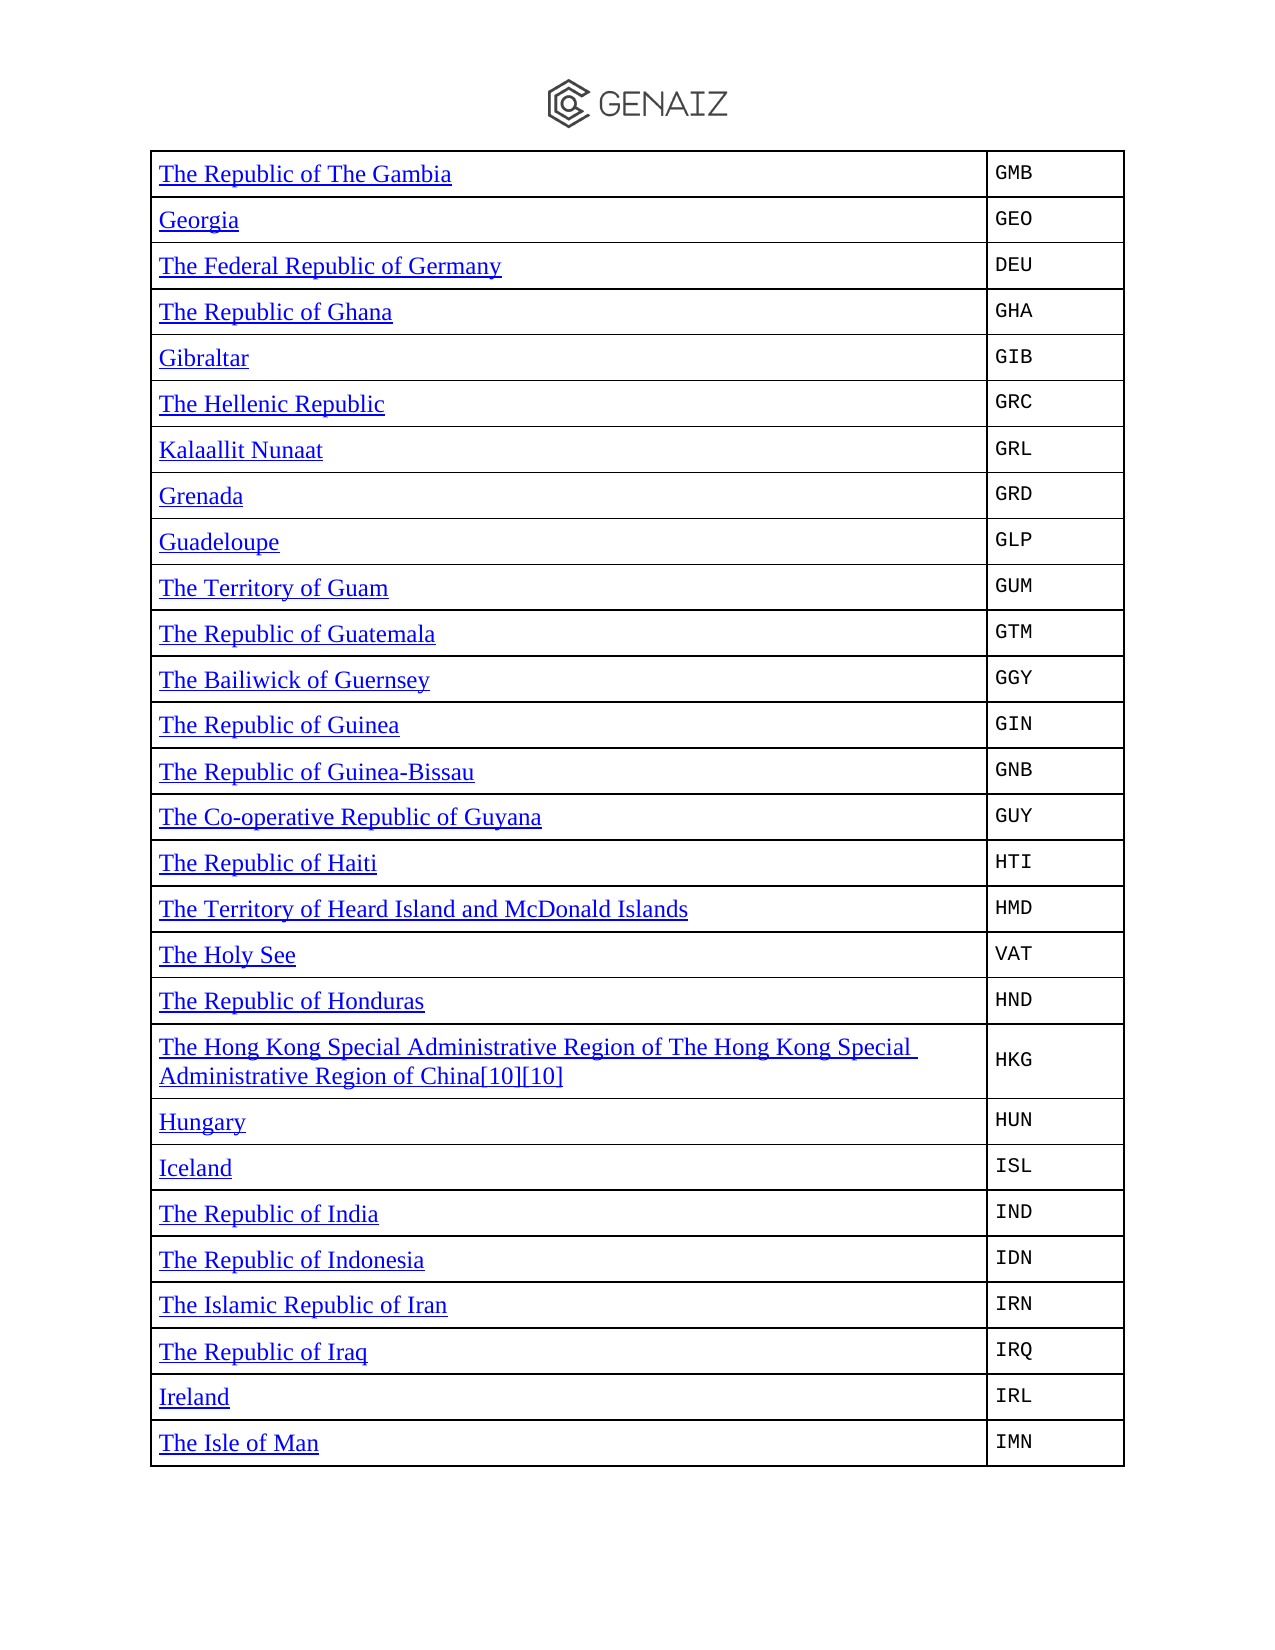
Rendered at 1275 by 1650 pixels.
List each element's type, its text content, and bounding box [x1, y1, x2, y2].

table_cell Iceland [152, 1145, 986, 1189]
table_cell GRC [988, 381, 1123, 426]
table_cell GUM [988, 565, 1123, 609]
table_cell IND [988, 1191, 1123, 1235]
table_cell The Republic of The Gambia [152, 152, 986, 196]
table_cell The Republic of Honduras [152, 978, 986, 1023]
table_cell GUY [988, 795, 1123, 839]
table_cell GLP [988, 519, 1123, 563]
table_cell Kalaallit Nunaat [152, 427, 986, 472]
table_cell The Republic of Guatemala [152, 611, 986, 655]
table_cell The Republic of Ghana [152, 290, 986, 334]
table_cell The Territory of Guam [152, 565, 986, 609]
table_cell The Territory of Heard Island and McDonald Islands [152, 887, 986, 931]
table_cell IRL [988, 1375, 1123, 1419]
table_cell HMD [988, 887, 1123, 931]
table_cell ISL [988, 1145, 1123, 1189]
table_cell Hungary [152, 1099, 986, 1143]
table_cell HKG [988, 1025, 1123, 1097]
table_cell GMB [988, 152, 1123, 196]
table_cell GRL [988, 427, 1123, 472]
table_cell GIN [988, 703, 1123, 747]
table_cell The Republic of Guinea [152, 703, 986, 747]
table_cell The Republic of Indonesia [152, 1237, 986, 1281]
table_cell GNB [988, 749, 1123, 793]
table_cell Ireland [152, 1375, 986, 1419]
table_cell The Hong Kong Special Administrative Region of The Hong Kong Special Administrative Region of China[10][10] [152, 1025, 986, 1097]
table_cell The Federal Republic of Germany [152, 243, 986, 288]
table_cell The Islamic Republic of Iran [152, 1283, 986, 1327]
table_cell IDN [988, 1237, 1123, 1281]
table_cell The Republic of India [152, 1191, 986, 1235]
table_cell HND [988, 978, 1123, 1023]
table_cell Georgia [152, 198, 986, 242]
table_cell The Co-operative Republic of Guyana [152, 795, 986, 839]
table_cell VAT [988, 933, 1123, 977]
table_cell GEO [988, 198, 1123, 242]
picture [543, 75, 732, 133]
table_cell GGY [988, 657, 1123, 701]
table_cell GIB [988, 335, 1123, 380]
table_cell HTI [988, 841, 1123, 885]
table_cell The Holy See [152, 933, 986, 977]
table_cell GRD [988, 473, 1123, 517]
table_cell The Republic of Guinea-Bissau [152, 749, 986, 793]
table_cell IMN [988, 1421, 1123, 1465]
table_cell The Hellenic Republic [152, 381, 986, 426]
table_cell The Isle of Man [152, 1421, 986, 1465]
table_cell Gibraltar [152, 335, 986, 380]
table_cell Guadeloupe [152, 519, 986, 563]
table_cell Grenada [152, 473, 986, 517]
table_cell IRQ [988, 1329, 1123, 1373]
table_cell The Republic of Iraq [152, 1329, 986, 1373]
table_cell DEU [988, 243, 1123, 288]
table_cell GHA [988, 290, 1123, 334]
table_cell The Bailiwick of Guernsey [152, 657, 986, 701]
table_cell GTM [988, 611, 1123, 655]
table_cell IRN [988, 1283, 1123, 1327]
table_cell HUN [988, 1099, 1123, 1143]
table_cell The Republic of Haiti [152, 841, 986, 885]
